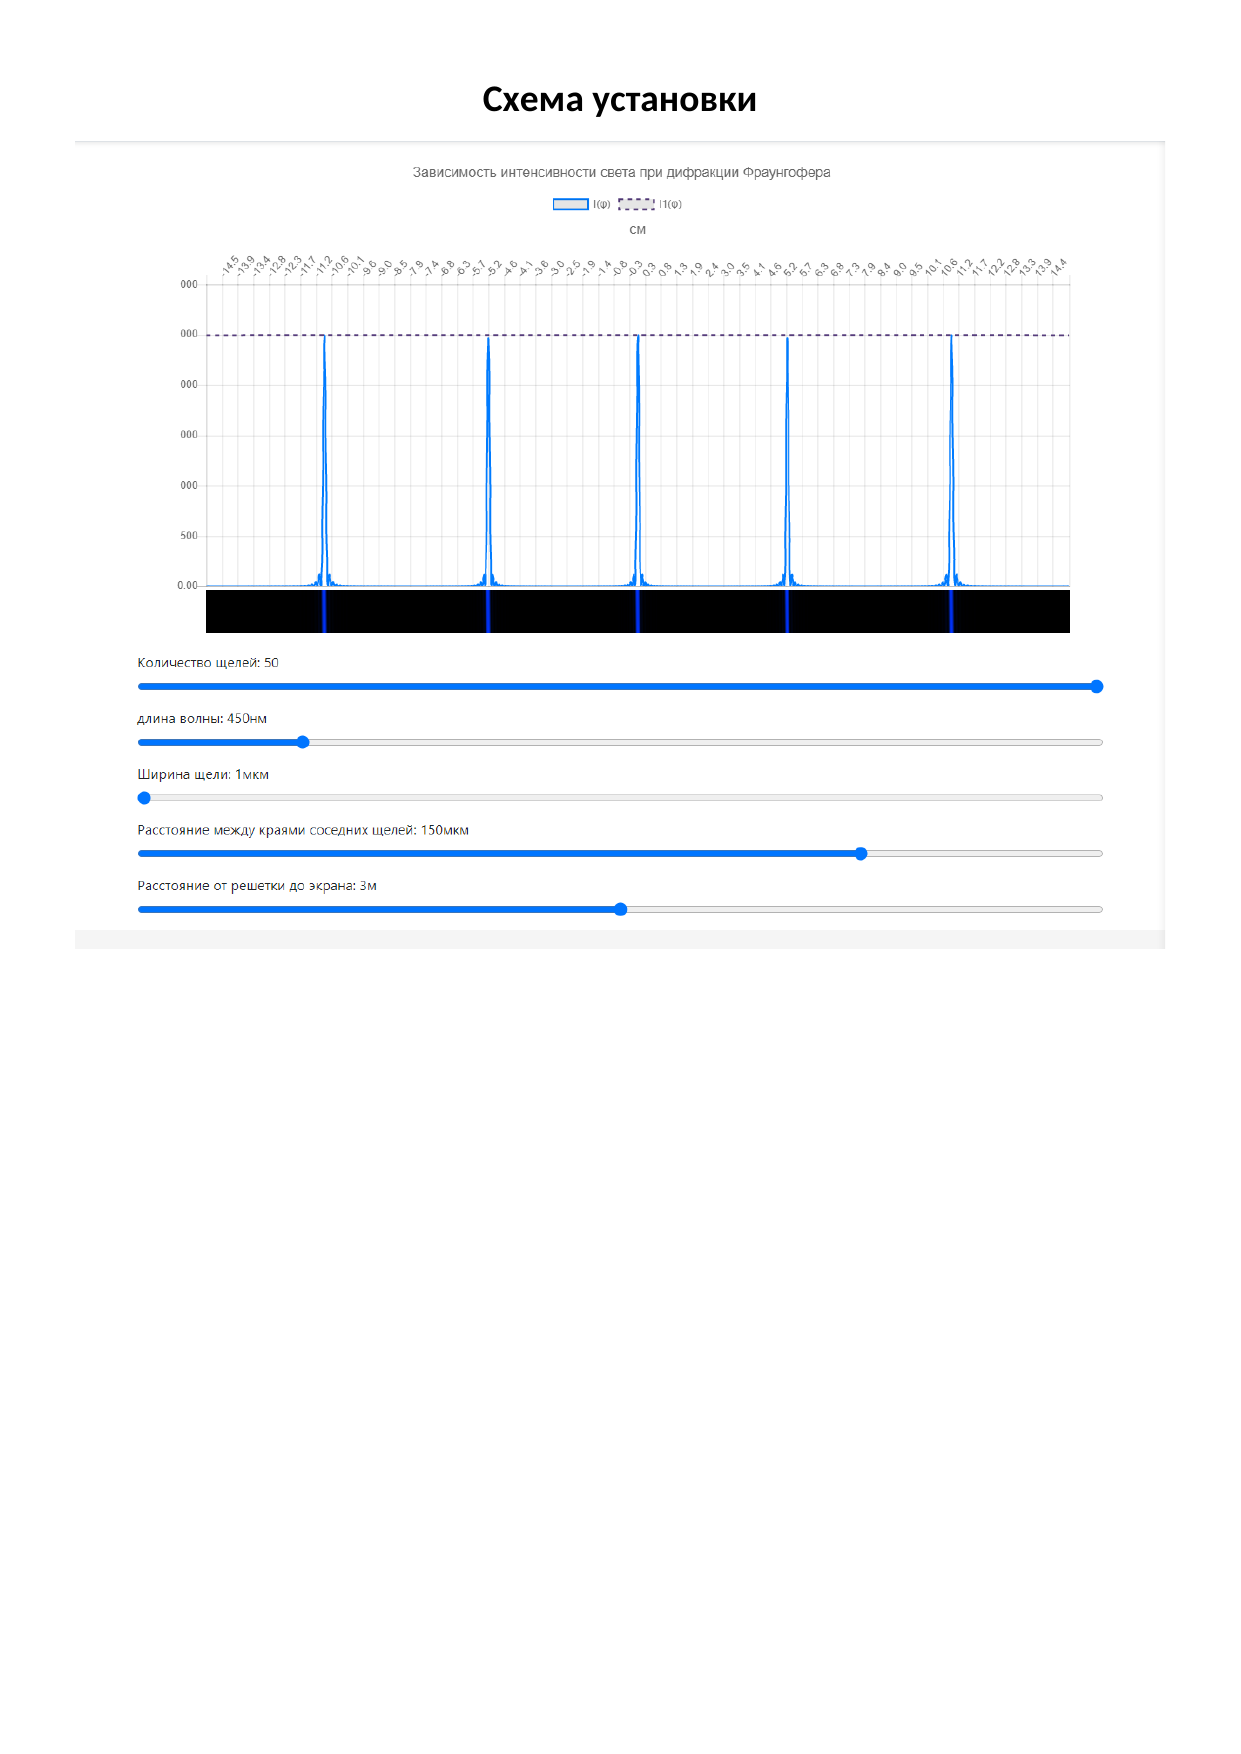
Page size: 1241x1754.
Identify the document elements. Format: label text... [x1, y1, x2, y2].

text Схема установки [75, 75, 1165, 121]
picture [75, 141, 1166, 949]
